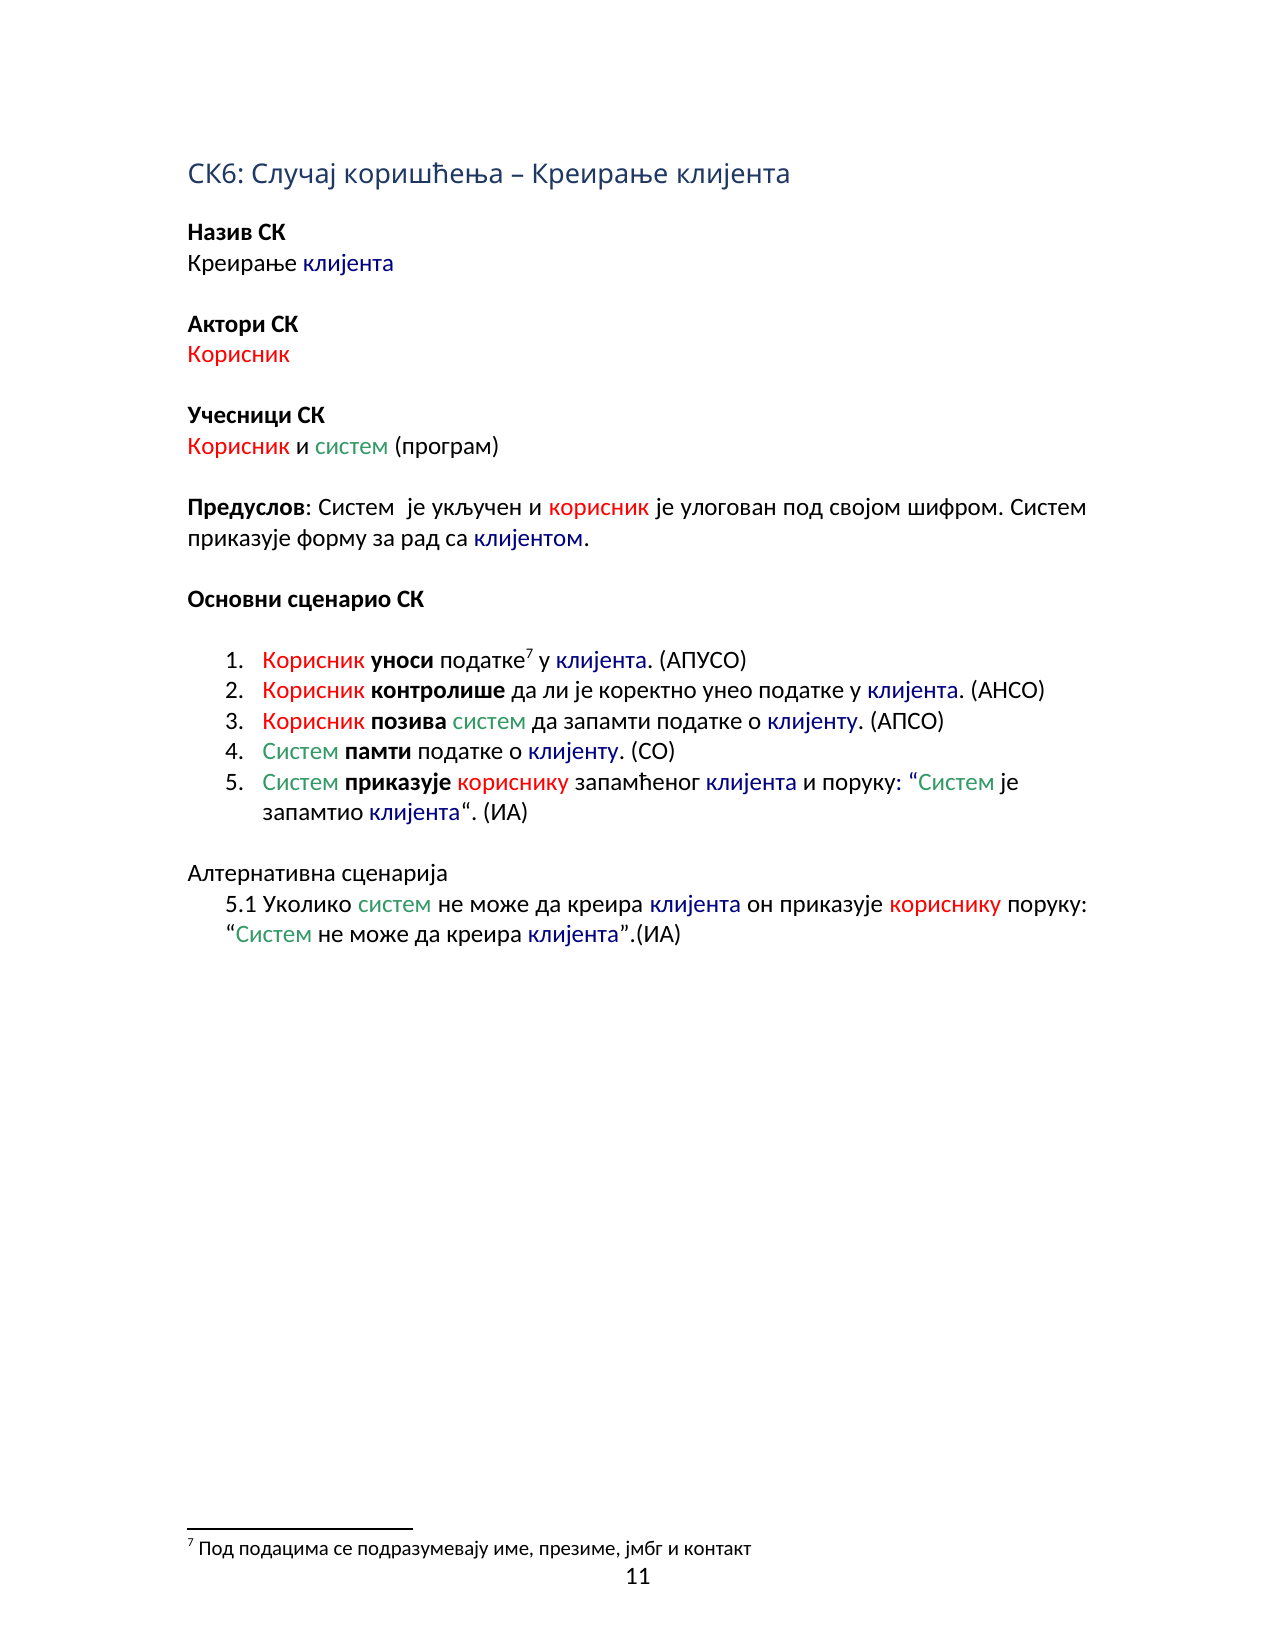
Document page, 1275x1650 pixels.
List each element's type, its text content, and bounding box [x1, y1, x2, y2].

list Систем приказује кориснику запамћеног клијента и поруку: “Систем је запамтио клијента“. (ИА) [225, 766, 1087, 827]
text Учесници СК [187, 399, 1087, 430]
text Назив СК [187, 216, 1087, 247]
list Систем памти податке о клијенту. (СО) [225, 735, 1087, 766]
text 5.1 Уколико систем не може да креира клијента он приказује кориснику поруку: “Систем не може да креира клијента”.(ИА) [225, 888, 1087, 949]
text Корисник и систем (програм) [187, 430, 1087, 461]
subtitle СК6: Случај коришћења – Креирање клијента [187, 154, 1087, 191]
text Креирање клијента [187, 247, 1087, 277]
text Основни сценарио СК [187, 583, 1087, 613]
list Корисник позива систем да запамти податке о клијенту. (АПСО) [225, 705, 1087, 735]
text Актори СК [187, 308, 1087, 338]
text Корисник [187, 338, 1087, 369]
text Алтернативна сценарија [187, 857, 1087, 888]
list Корисник контролише да ли је коректно унео податке у клијента. (АНСО) [225, 674, 1087, 705]
list Корисник уноси податке у клијента. (АПУСО) [225, 644, 1087, 674]
text Предуслов: Систем је укључен и корисник je улогован под својом шифром. Систем приказује форму за рад са клијентом. [187, 491, 1087, 552]
